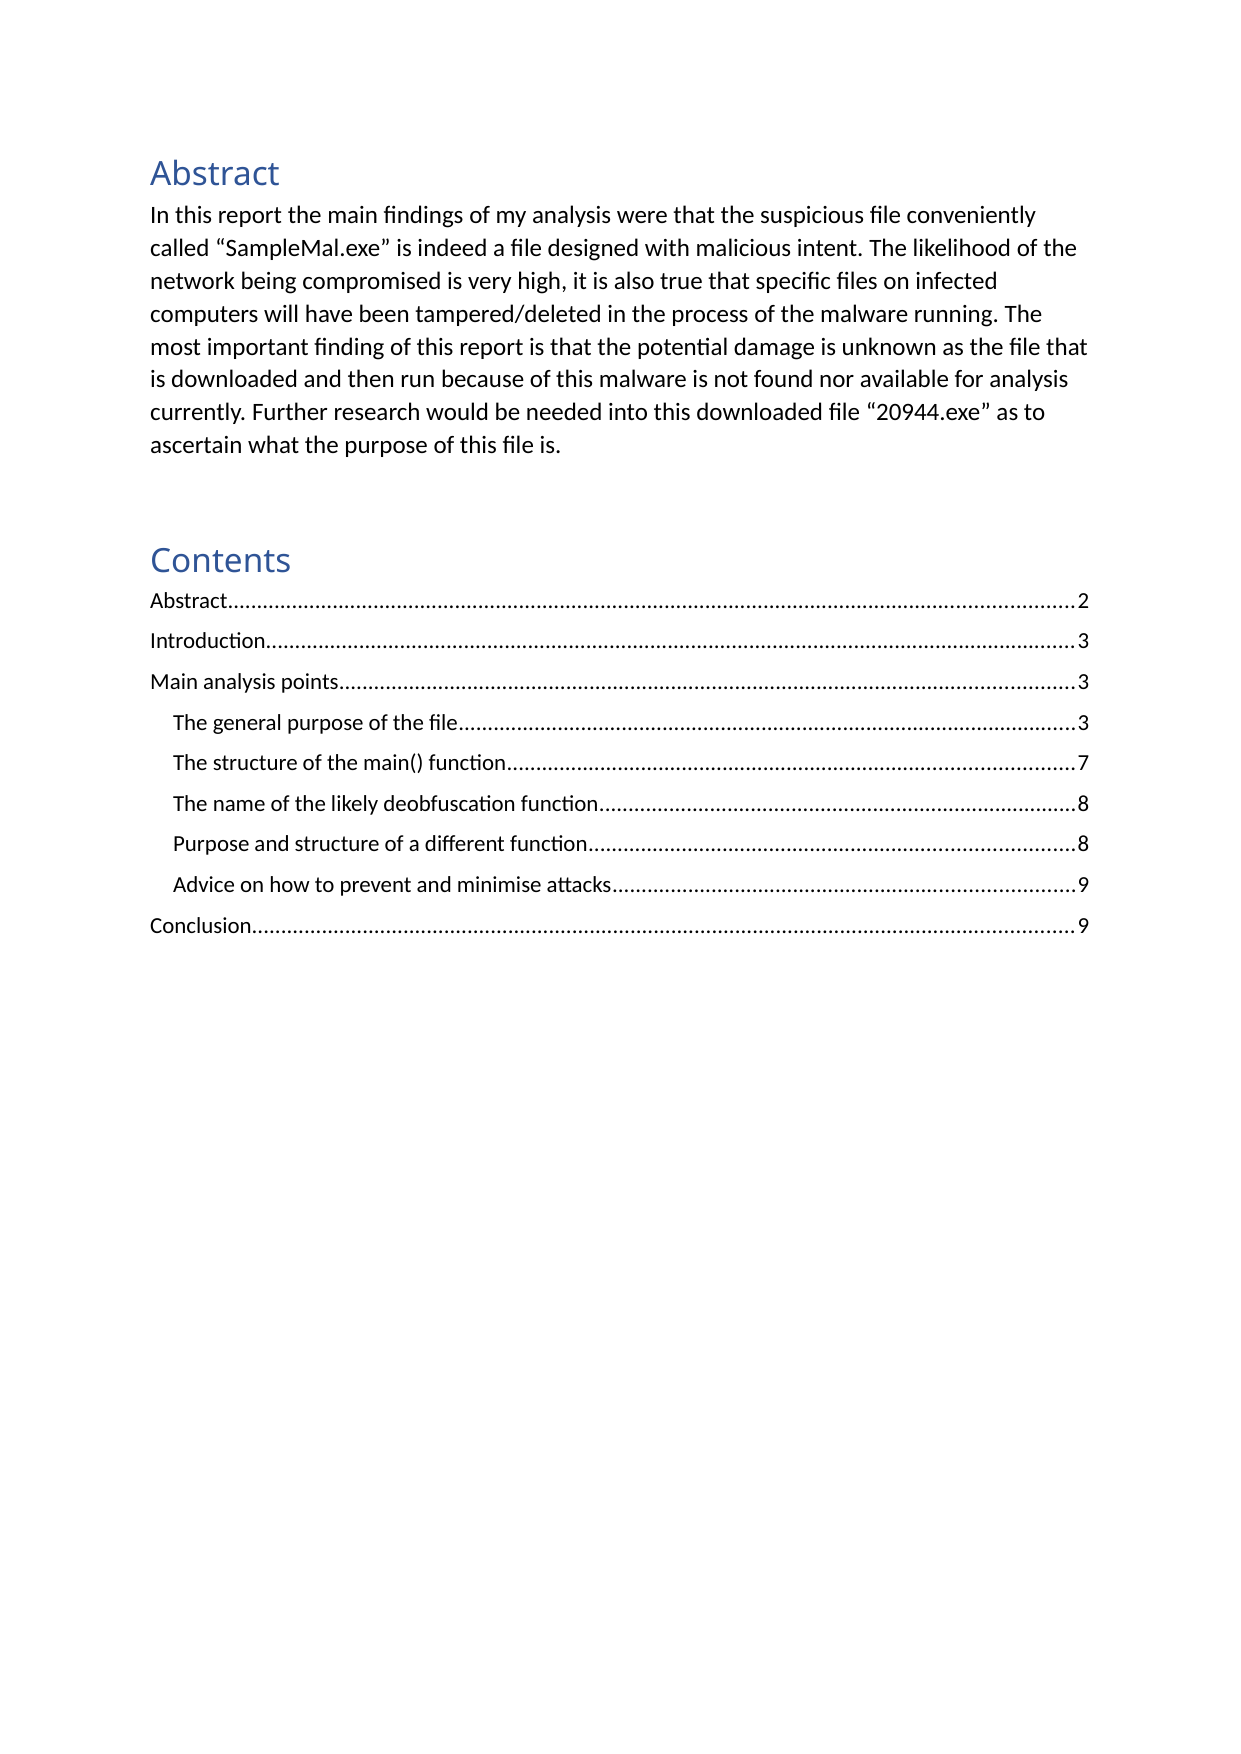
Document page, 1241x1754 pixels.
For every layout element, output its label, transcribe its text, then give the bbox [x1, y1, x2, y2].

subtitle Abstract [150, 150, 1090, 195]
text In this report the main findings of my analysis were that the suspicious file conveniently called “SampleMal.exe” is indeed a file designed with malicious intent. The likelihood of the network being compromised is very high, it is also true that specific files on infected computers will have been tampered/deleted in the process of the malware running. The most important finding of this report is that the potential damage is unknown as the file that is downloaded and then run because of this malware is not found nor available for analysis currently. Further research would be needed into this downloaded file “20944.exe” as to ascertain what the purpose of this file is. [150, 199, 1090, 460]
